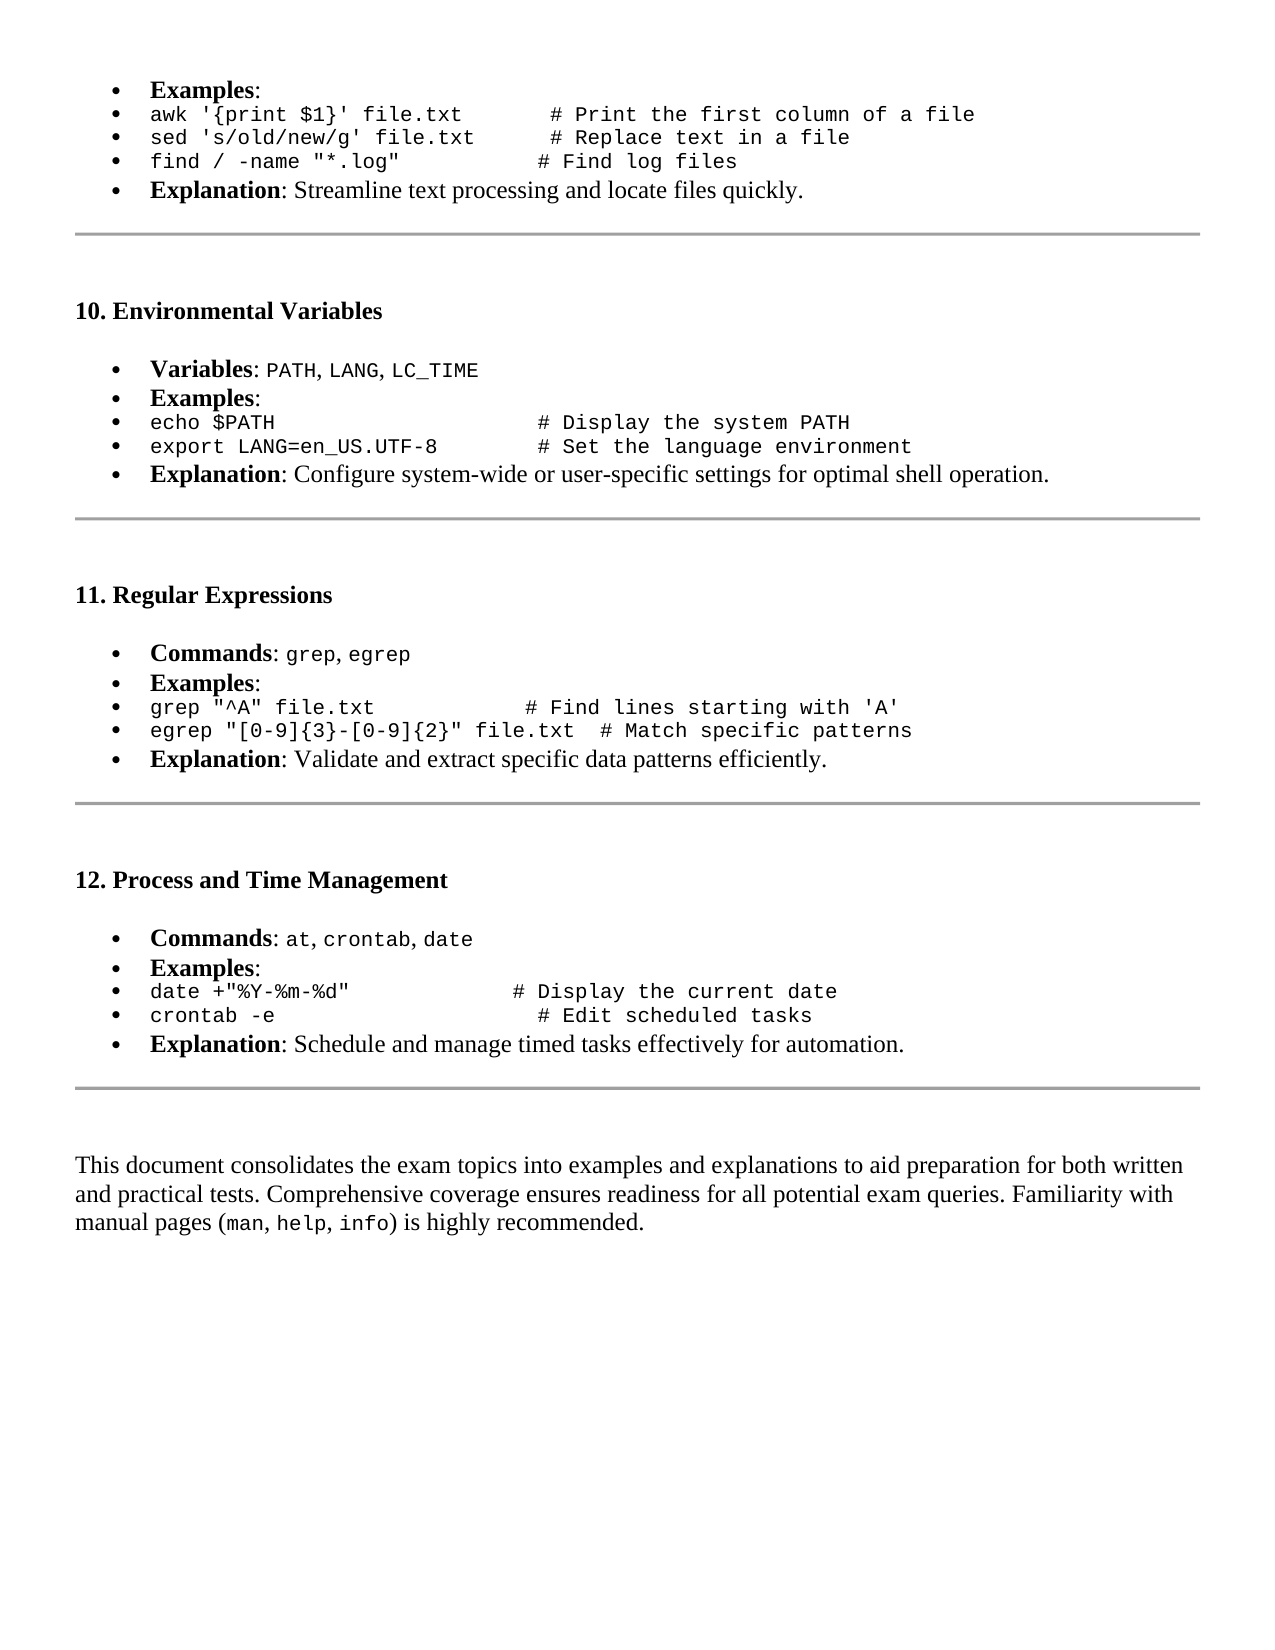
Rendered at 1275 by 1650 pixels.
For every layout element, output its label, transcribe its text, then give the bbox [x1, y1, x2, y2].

list find / -name "*.log" # Find log files [112, 151, 1200, 175]
list awk '{print $1}' file.txt # Print the first column of a file [112, 104, 1200, 127]
list Variables: PATH, LANG, LC_TIME [112, 354, 1200, 383]
text 10. Environmental Variables [75, 296, 1200, 324]
text 12. Process and Time Management [75, 865, 1200, 894]
list echo $PATH # Display the system PATH [112, 412, 1200, 436]
list egrep "[0-9]{3}-[0-9]{2}" file.txt # Match specific patterns [112, 720, 1200, 744]
list sed 's/old/new/g' file.txt # Replace text in a file [112, 127, 1200, 151]
list Explanation: Validate and extract specific data patterns efficiently. [112, 744, 1200, 773]
list crontab -e # Edit scheduled tasks [112, 1005, 1200, 1029]
list grep "^A" file.txt # Find lines starting with 'A' [112, 697, 1200, 720]
list Examples: [112, 668, 1200, 697]
text 11. Regular Expressions [75, 581, 1200, 609]
text This document consolidates the exam topics into examples and explanations to aid preparation for both written and practical tests. Comprehensive coverage ensures readiness for all potential exam queries. Familiarity with manual pages (man, help, info) is highly recommended. [75, 1150, 1200, 1237]
list Explanation: Streamline text processing and locate files quickly. [112, 175, 1200, 203]
list Commands: grep, egrep [112, 638, 1200, 668]
list Commands: at, crontab, date [112, 923, 1200, 953]
list Explanation: Configure system-wide or user-specific settings for optimal shell operation. [112, 459, 1200, 488]
list Examples: [112, 75, 1200, 104]
list Explanation: Schedule and manage timed tasks effectively for automation. [112, 1029, 1200, 1057]
list export LANG=en_US.UTF-8 # Set the language environment [112, 436, 1200, 459]
list date +"%Y-%m-%d" # Display the current date [112, 981, 1200, 1005]
list Examples: [112, 383, 1200, 412]
list Examples: [112, 953, 1200, 981]
